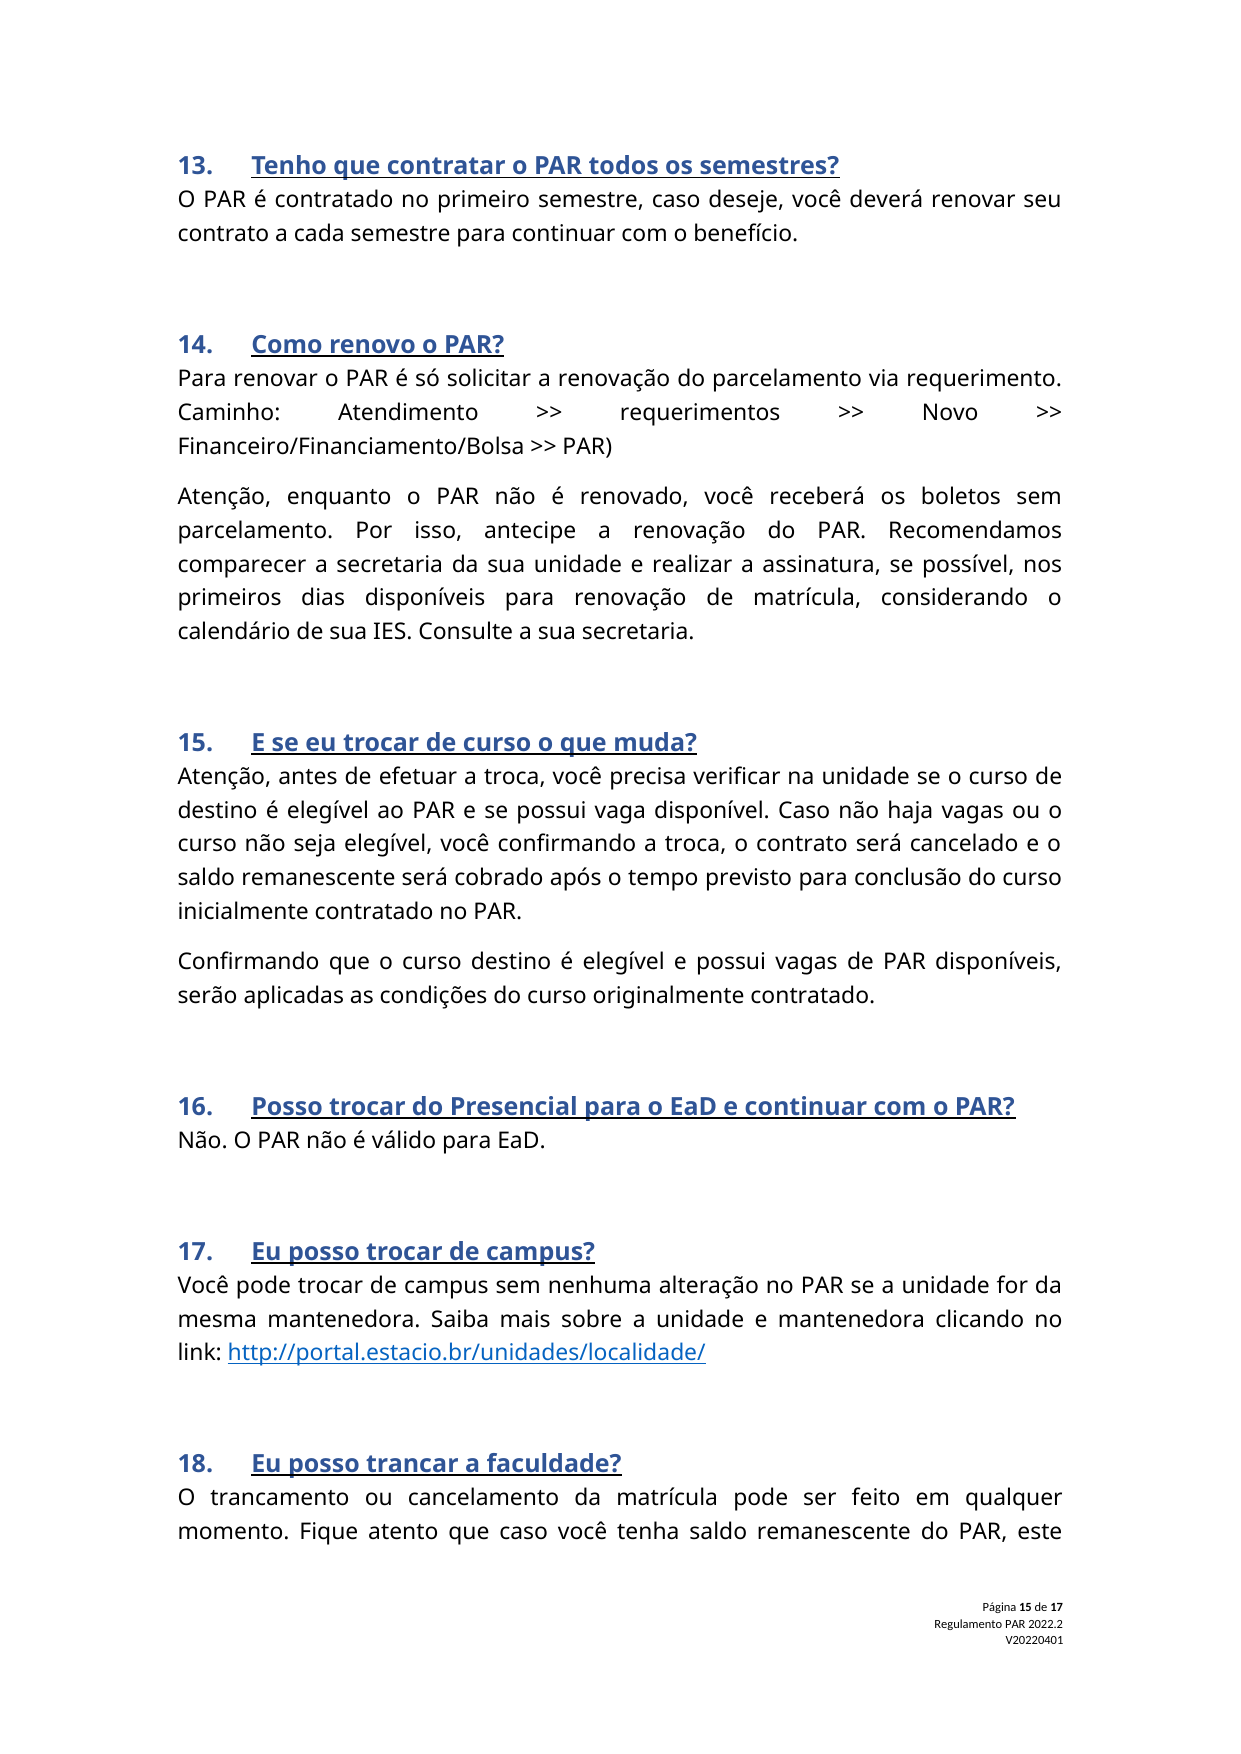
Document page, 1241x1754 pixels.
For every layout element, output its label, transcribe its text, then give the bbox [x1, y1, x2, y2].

subtitle Eu posso trancar a faculdade? [177, 1446, 1063, 1479]
subtitle Posso trocar do Presencial para o EaD e continuar com o PAR? [177, 1088, 1063, 1122]
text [177, 1481, 1063, 1546]
text O PAR é contratado no primeiro semestre, caso deseje, você deverá renovar seu contrato a cada semestre para continuar com o benefício. [177, 183, 1063, 248]
text Atenção, enquanto o PAR não é renovado, você receberá os boletos sem parcelamento. Por isso, antecipe a renovação do PAR. Recomendamos comparecer a secretaria da sua unidade e realizar a assinatura, se possível, nos primeiros dias disponíveis para renovação de matrícula, considerando o calendário de sua IES. Consulte a sua secretaria. [177, 480, 1063, 646]
subtitle Eu posso trocar de campus? [177, 1233, 1063, 1267]
text Você pode trocar de campus sem nenhuma alteração no PAR se a unidade for da mesma mantenedora. Saiba mais sobre a unidade e mantenedora clicando no link: http://portal.estacio.br/unidades/localidade/ [177, 1269, 1063, 1368]
subtitle Como renovo o PAR? [177, 326, 1063, 360]
text Atenção, antes de efetuar a troca, você precisa verificar na unidade se o curso de destino é elegível ao PAR e se possui vaga disponível. Caso não haja vagas ou o curso não seja elegível, você confirmando a troca, o contrato será cancelado e o saldo remanescente será cobrado após o tempo previsto para conclusão do curso inicialmente contratado no PAR. [177, 760, 1063, 926]
text Não. O PAR não é válido para EaD. [177, 1124, 1063, 1155]
subtitle Tenho que contratar o PAR todos os semestres? [177, 148, 1063, 182]
text Para renovar o PAR é só solicitar a renovação do parcelamento via requerimento. Caminho: Atendimento >> requerimentos >> Novo >> Financeiro/Financiamento/Bolsa >> PAR) [177, 362, 1063, 461]
text Confirmando que o curso destino é elegível e possui vagas de PAR disponíveis, serão aplicadas as condições do curso originalmente contratado. [177, 945, 1063, 1010]
subtitle E se eu trocar de curso o que muda? [177, 724, 1063, 758]
